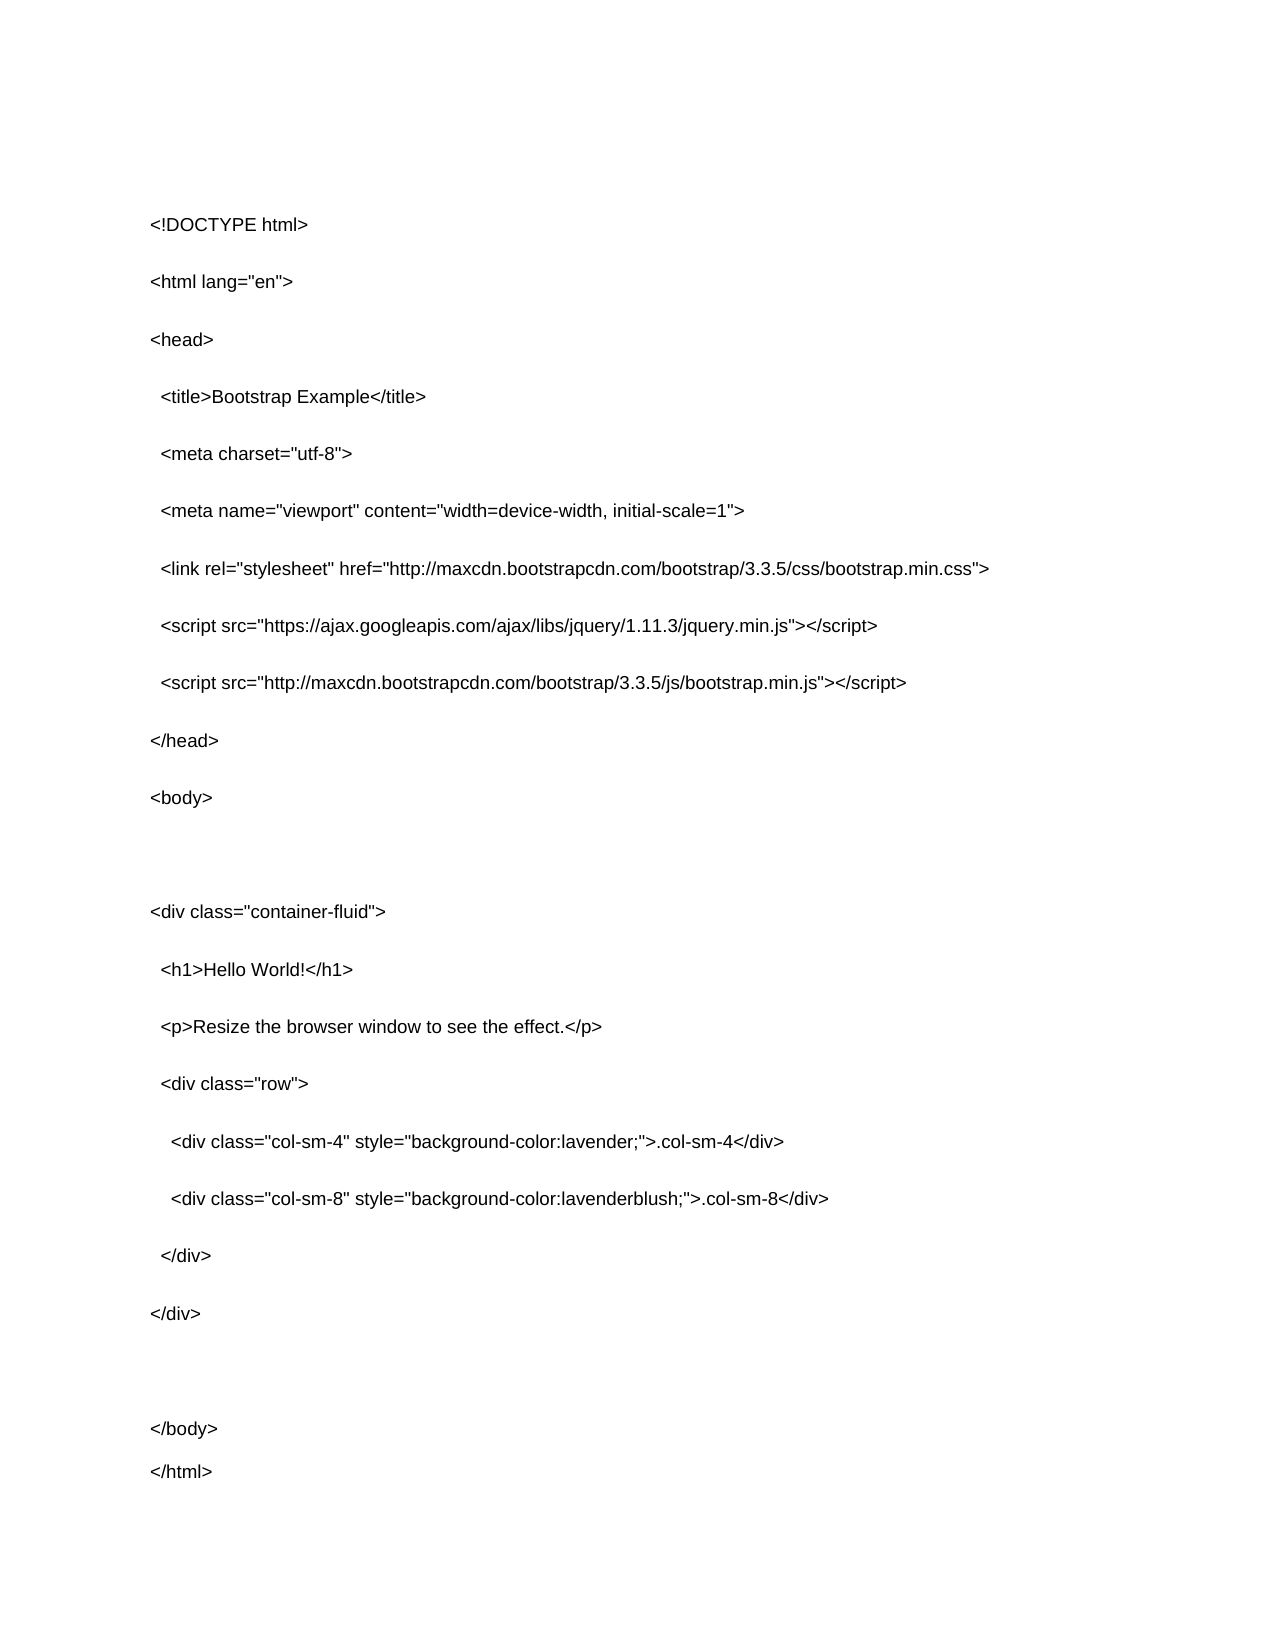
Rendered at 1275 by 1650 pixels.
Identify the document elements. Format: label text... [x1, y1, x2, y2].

text <title>Bootstrap Example</title> [150, 379, 1125, 407]
text </head> [150, 723, 1125, 751]
text <meta name="viewport" content="width=device-width, initial-scale=1"> [150, 494, 1125, 522]
text <body> [150, 780, 1125, 808]
text <link rel="stylesheet" href="http://maxcdn.bootstrapcdn.com/bootstrap/3.3.5/css/bootstrap.min.css"> [150, 551, 1125, 579]
text <div class="col-sm-8" style="background-color:lavenderblush;">.col-sm-8</div> [150, 1181, 1125, 1209]
text <html lang="en"> [150, 264, 1125, 293]
text </body> [150, 1411, 1125, 1439]
text <meta charset="utf-8"> [150, 436, 1125, 464]
text <div class="col-sm-4" style="background-color:lavender;">.col-sm-4</div> [150, 1124, 1125, 1152]
text </html> [150, 1455, 1125, 1483]
text <script src="https://ajax.googleapis.com/ajax/libs/jquery/1.11.3/jquery.min.js"></script> [150, 608, 1125, 636]
text </div> [150, 1238, 1125, 1267]
text <!DOCTYPE html> [150, 207, 1125, 235]
text <div class="container-fluid"> [150, 895, 1125, 923]
text <head> [150, 322, 1125, 350]
text <h1>Hello World!</h1> [150, 952, 1125, 980]
text <p>Resize the browser window to see the effect.</p> [150, 1009, 1125, 1037]
text <div class="row"> [150, 1067, 1125, 1095]
text <script src="http://maxcdn.bootstrapcdn.com/bootstrap/3.3.5/js/bootstrap.min.js"></script> [150, 666, 1125, 694]
text </div> [150, 1296, 1125, 1324]
